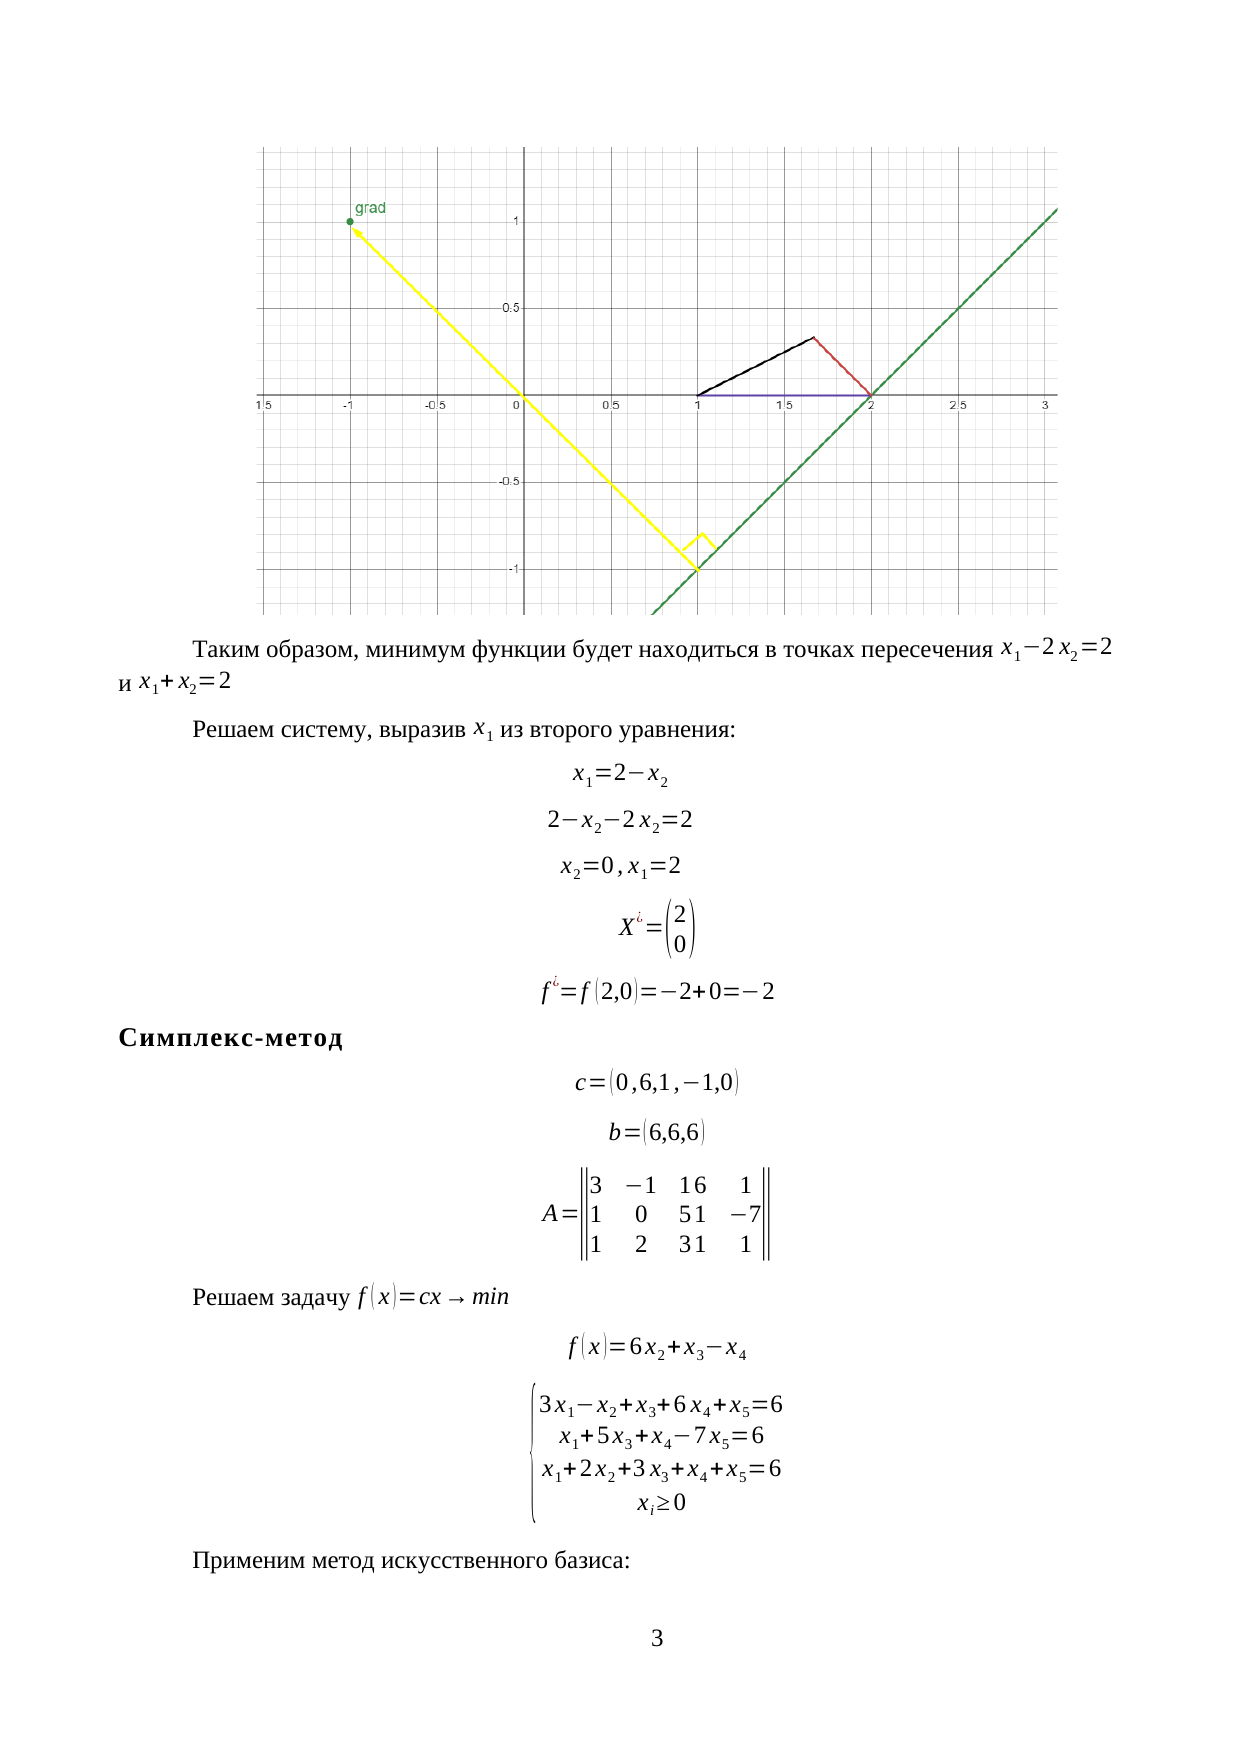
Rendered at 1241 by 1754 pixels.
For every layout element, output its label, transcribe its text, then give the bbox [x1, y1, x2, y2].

text Решаем систему, выразив из второго уравнения: [118, 713, 1122, 744]
text Решаем задачу [118, 1281, 1122, 1312]
picture [256, 147, 1058, 615]
text Применим метод искусственного базиса: [118, 1545, 1122, 1573]
text Таким образом, минимум функции будет находиться в точках пересечения и [118, 633, 1122, 698]
subtitle Симплекс-метод [118, 1021, 1122, 1052]
